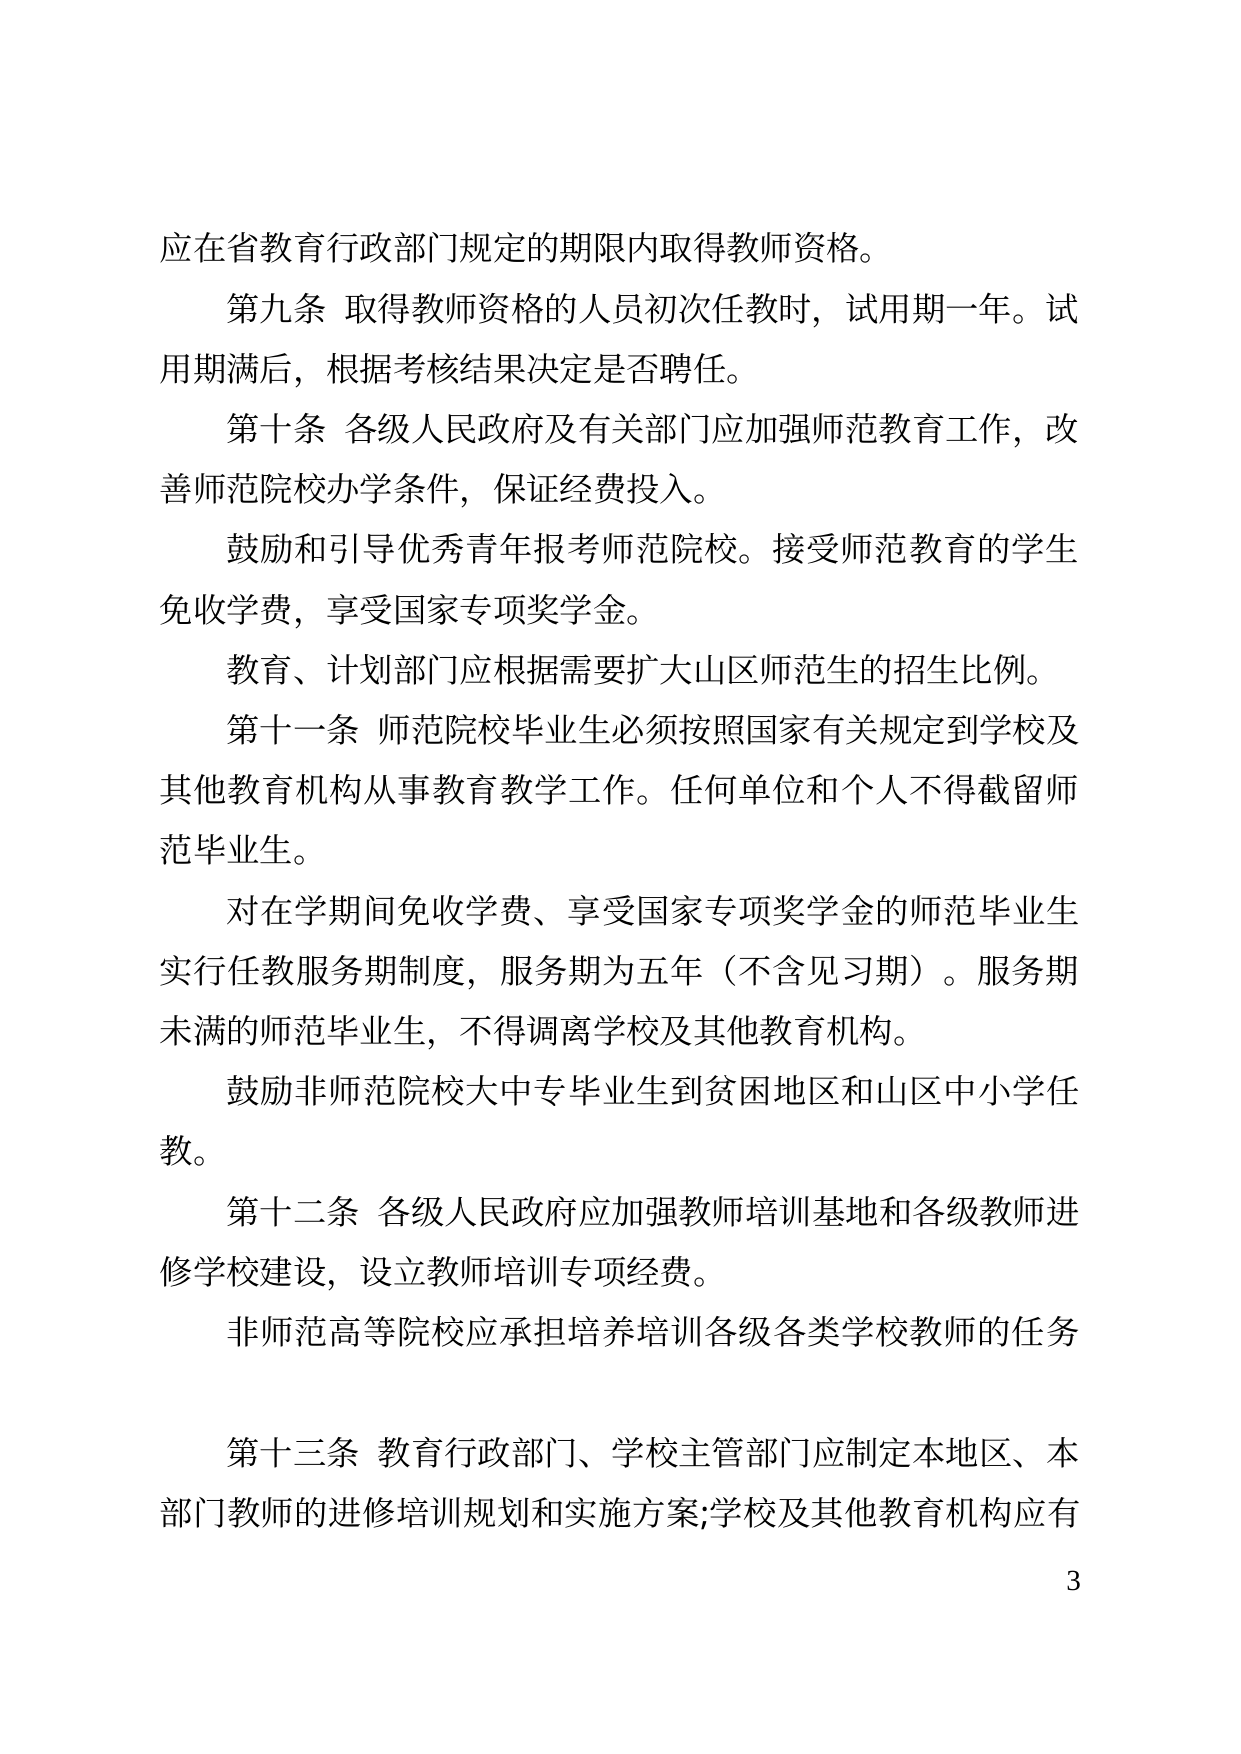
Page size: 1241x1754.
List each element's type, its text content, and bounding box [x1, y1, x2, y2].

text 鼓励非师范院校大中专毕业生到贫困地区和山区中小学任教。 [159, 1056, 1081, 1176]
text 第九条 取得教师资格的人员初次任教时，试用期一年。试用期满后，根据考核结果决定是否聘任。 [159, 273, 1081, 393]
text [159, 213, 1081, 273]
text 非师范高等院校应承担培养培训各级各类学校教师的任务。 [159, 1296, 1081, 1417]
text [159, 1417, 1081, 1537]
text 第十二条 各级人民政府应加强教师培训基地和各级教师进修学校建设，设立教师培训专项经费。 [159, 1176, 1081, 1296]
text 鼓励和引导优秀青年报考师范院校。接受师范教育的学生免收学费，享受国家专项奖学金。 [159, 514, 1081, 634]
text 第十一条 师范院校毕业生必须按照国家有关规定到学校及其他教育机构从事教育教学工作。任何单位和个人不得截留师范毕业生。 [159, 694, 1081, 875]
text 第十条 各级人民政府及有关部门应加强师范教育工作，改善师范院校办学条件，保证经费投入。 [159, 393, 1081, 514]
text 对在学期间免收学费、享受国家专项奖学金的师范毕业生实行任教服务期制度，服务期为五年（不含见习期）。服务期未满的师范毕业生，不得调离学校及其他教育机构。 [159, 875, 1081, 1056]
text 教育、计划部门应根据需要扩大山区师范生的招生比例。 [159, 634, 1081, 694]
